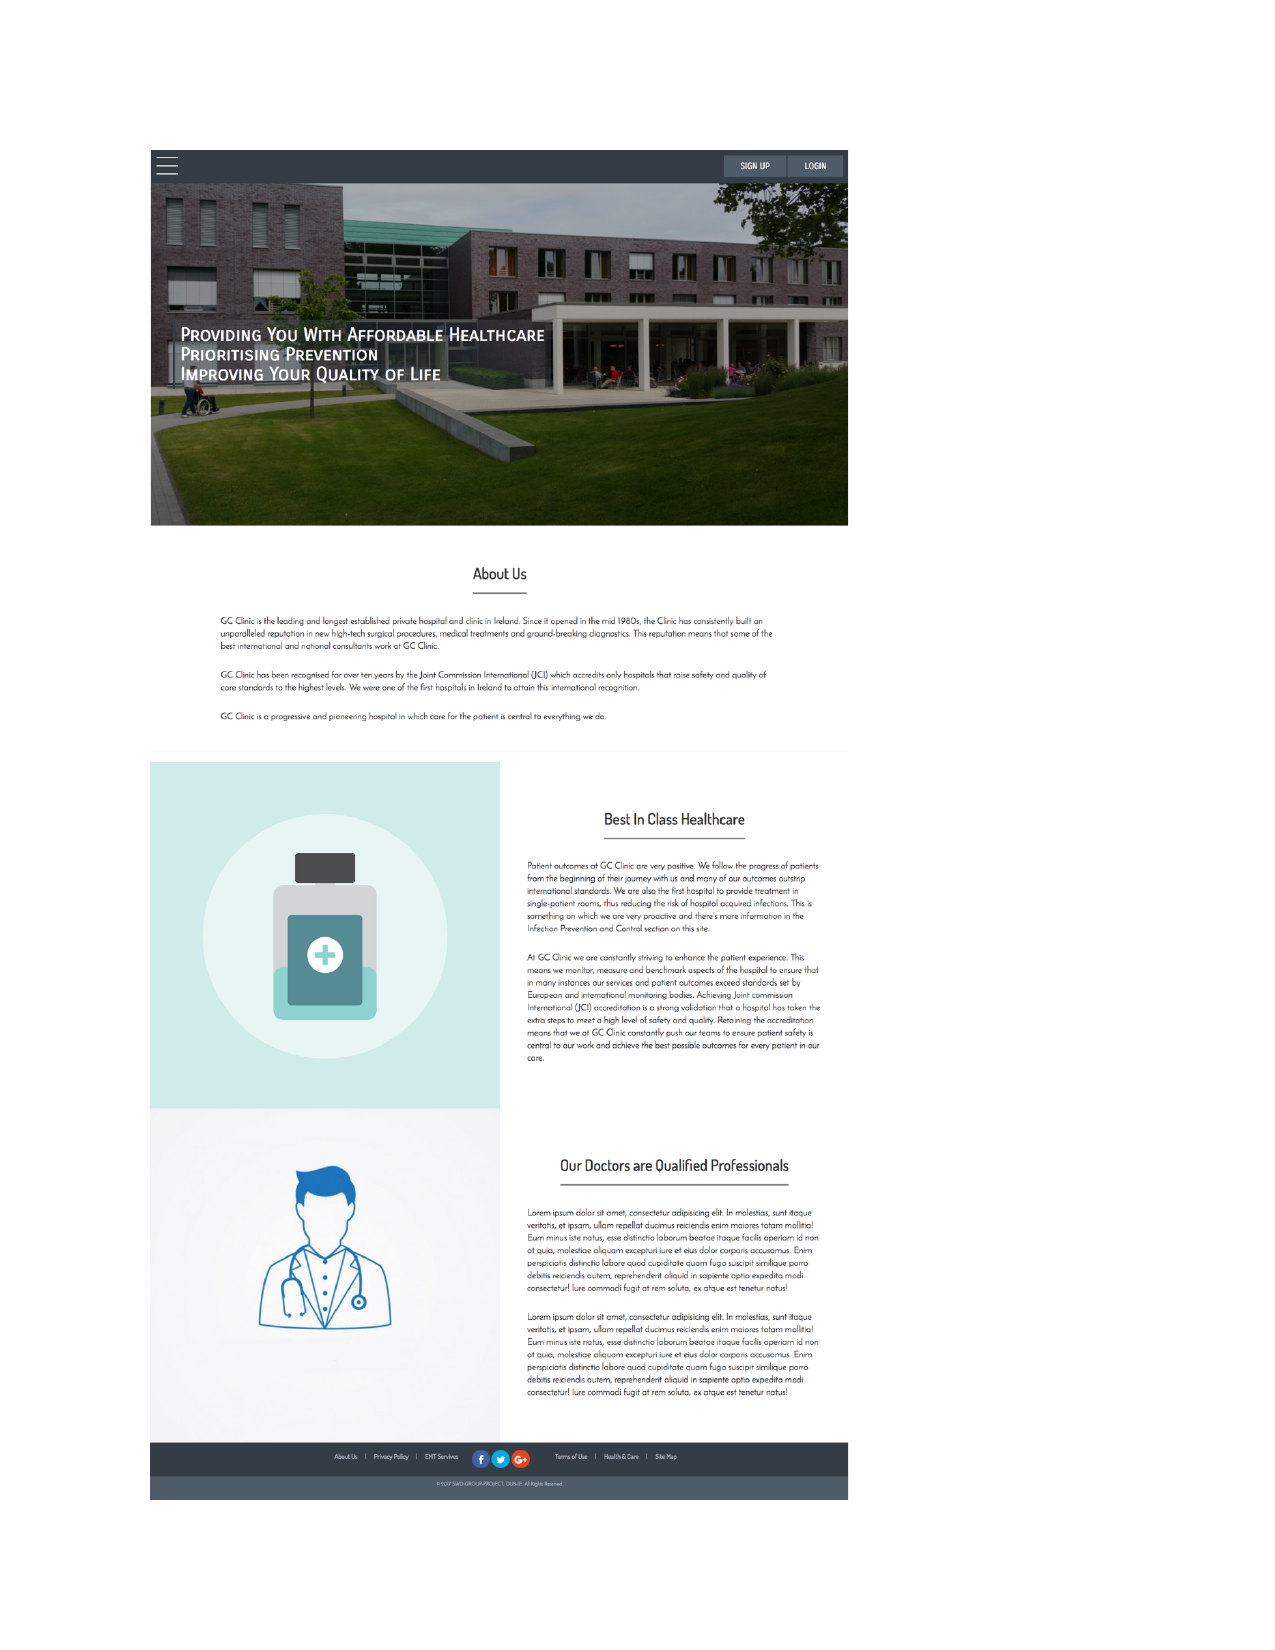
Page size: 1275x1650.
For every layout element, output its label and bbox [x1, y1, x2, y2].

picture [150, 150, 849, 1500]
